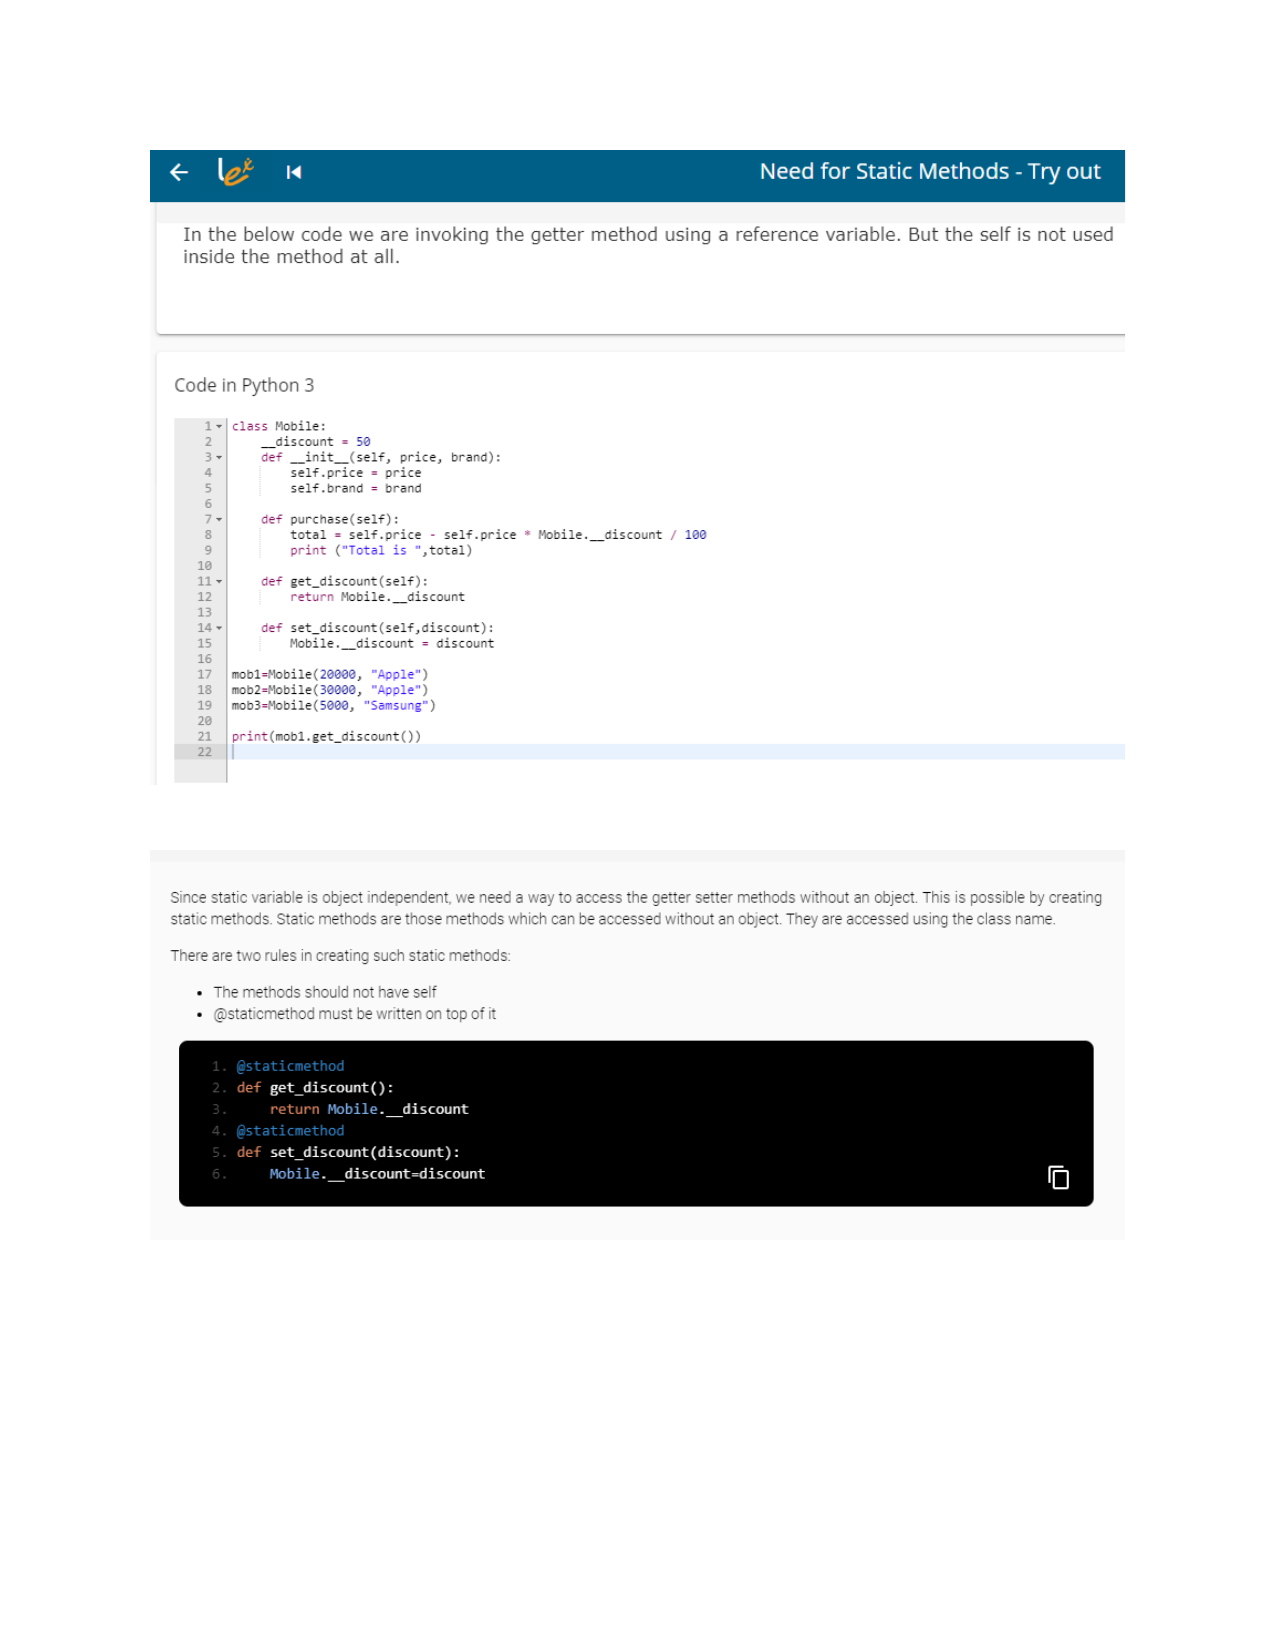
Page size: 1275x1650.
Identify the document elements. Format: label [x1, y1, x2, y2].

picture [857, 164, 868, 178]
picture [1000, 167, 1008, 178]
picture [920, 164, 936, 178]
picture [243, 158, 253, 173]
picture [939, 167, 949, 178]
picture [974, 163, 997, 178]
picture [821, 163, 829, 178]
picture [219, 158, 248, 186]
picture [890, 165, 900, 178]
picture [952, 163, 971, 178]
picture [1067, 167, 1091, 178]
picture [903, 167, 912, 178]
picture [150, 203, 1125, 785]
picture [830, 167, 850, 178]
picture [762, 163, 813, 178]
picture [1041, 167, 1060, 184]
picture [869, 165, 875, 178]
picture [150, 850, 1125, 1240]
picture [876, 167, 886, 178]
picture [1028, 164, 1040, 178]
picture [1095, 165, 1101, 178]
picture [287, 166, 301, 178]
picture [171, 164, 188, 180]
